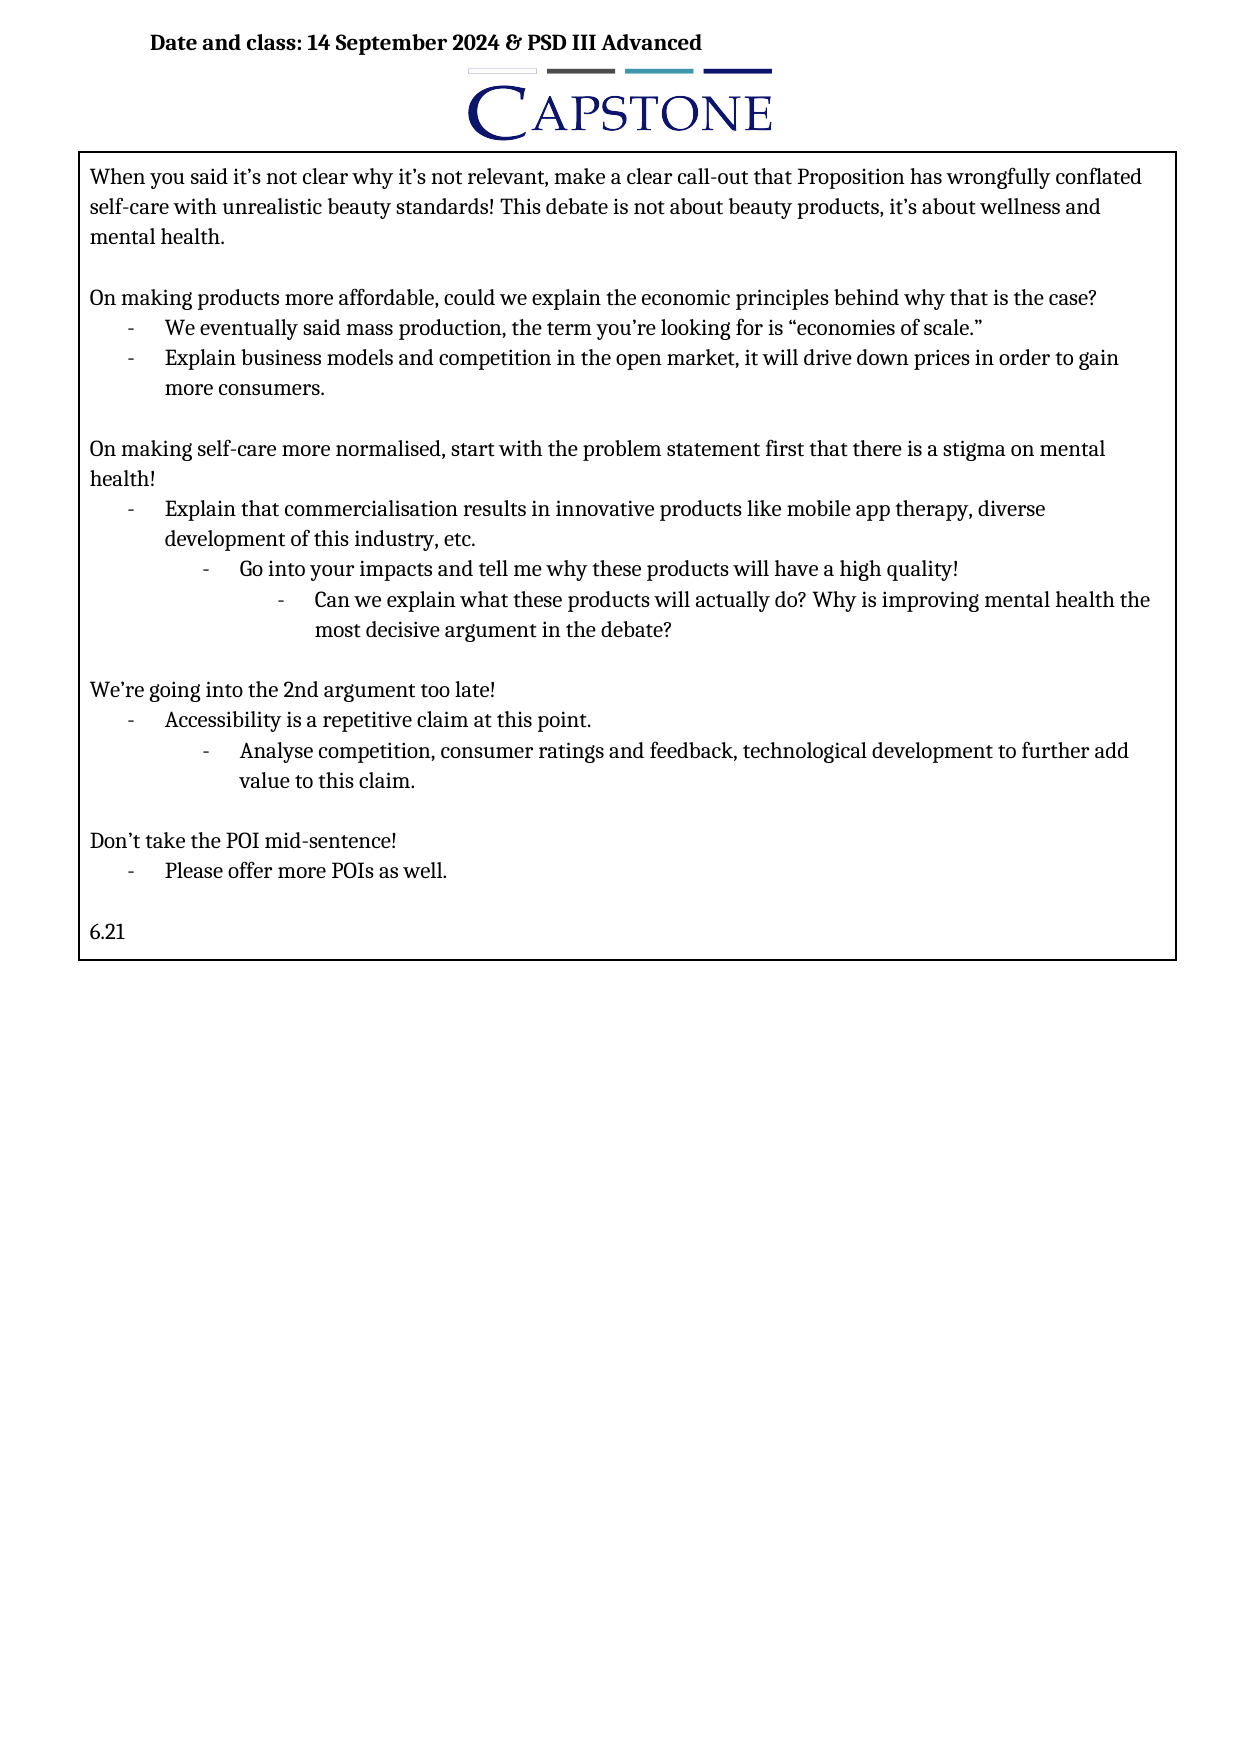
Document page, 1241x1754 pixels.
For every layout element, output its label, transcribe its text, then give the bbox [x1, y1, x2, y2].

picture [460, 60, 781, 147]
